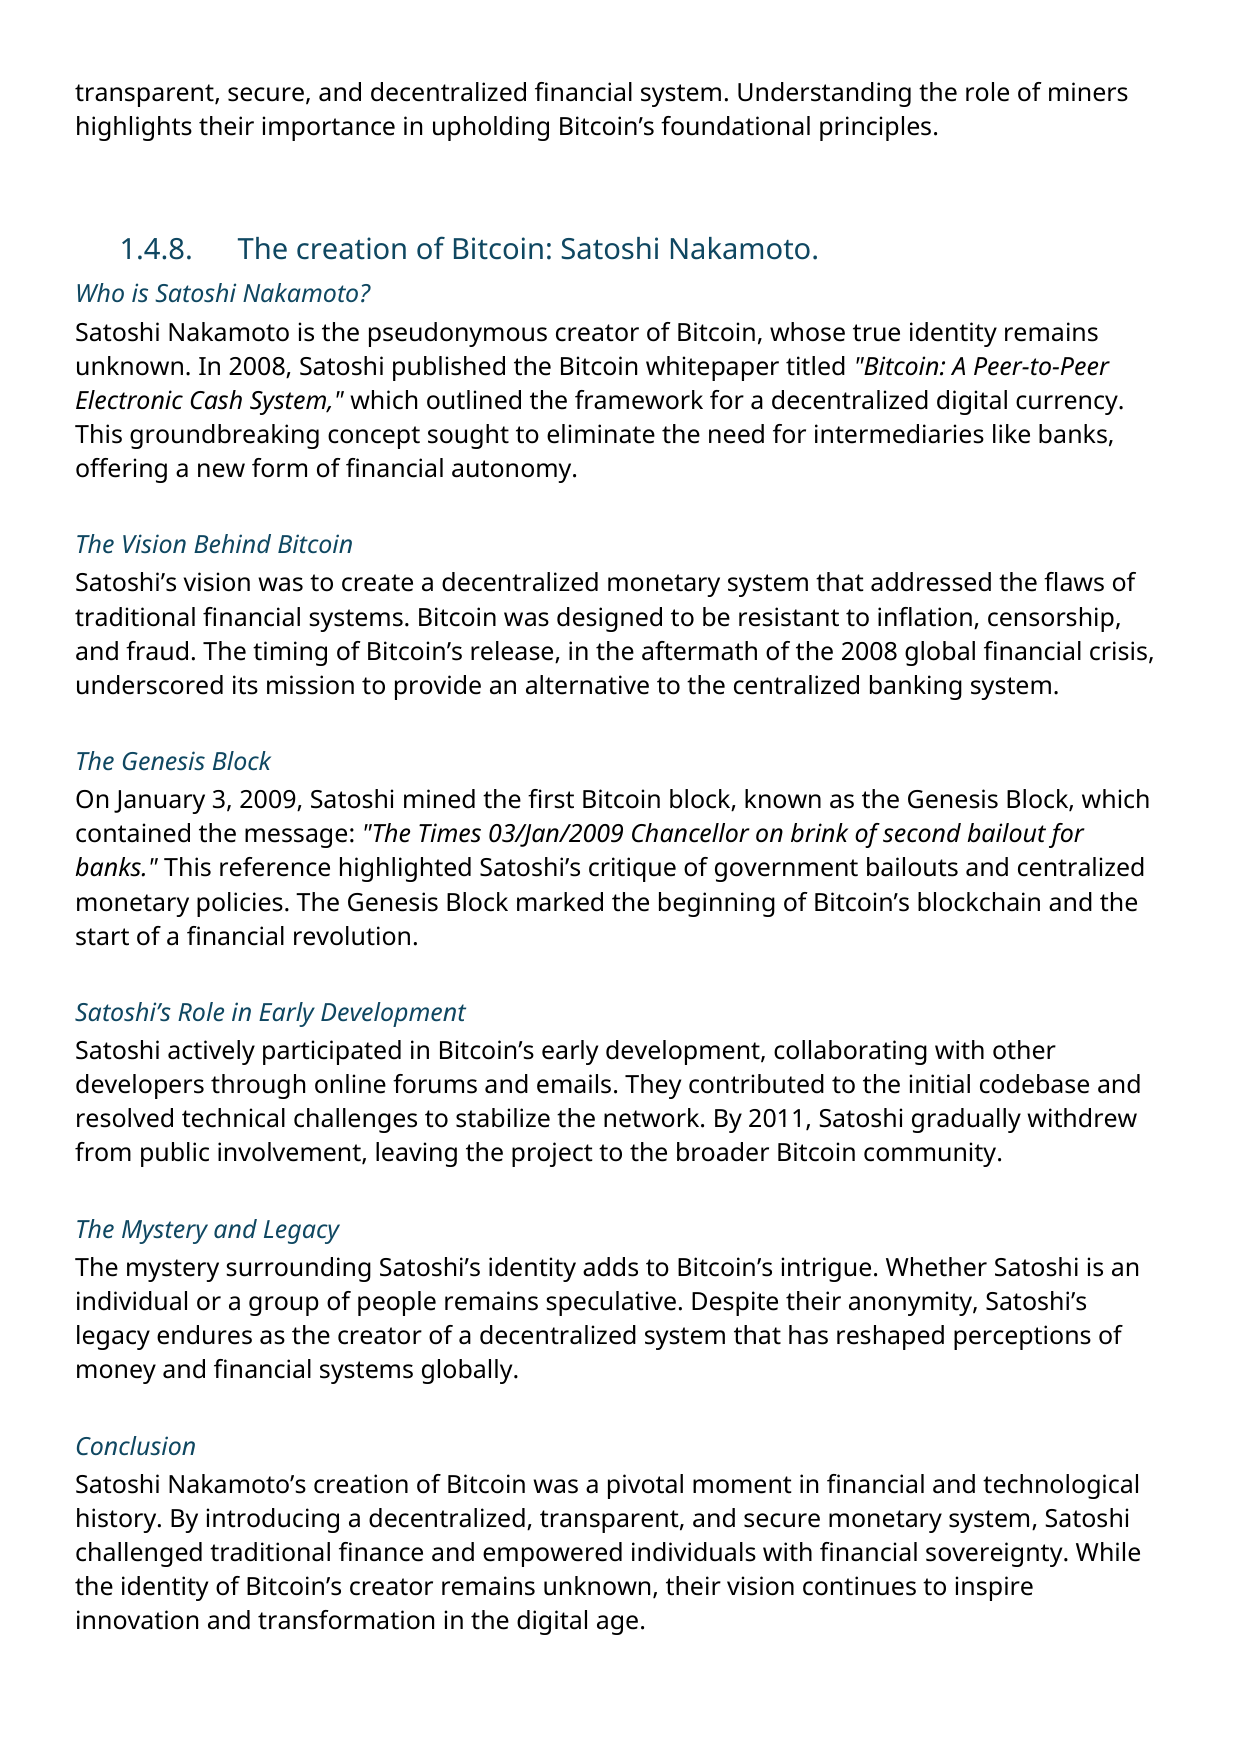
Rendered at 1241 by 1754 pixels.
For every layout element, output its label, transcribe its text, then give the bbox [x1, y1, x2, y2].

text On January 3, 2009, Satoshi mined the first Bitcoin block, known as the Genesis Block, which contained the message: "The Times 03/Jan/2009 Chancellor on brink of second bailout for banks." This reference highlighted Satoshi’s critique of government bailouts and centralized monetary policies. The Genesis Block marked the beginning of Bitcoin’s blockchain and the start of a financial revolution. [75, 782, 1165, 952]
subtitle The Genesis Block [75, 744, 1165, 778]
subtitle The Vision Behind Bitcoin [75, 527, 1165, 561]
subtitle Who is Satoshi Nakamoto? [75, 276, 1165, 310]
text Satoshi Nakamoto is the pseudonymous creator of Bitcoin, whose true identity remains unknown. In 2008, Satoshi published the Bitcoin whitepaper titled "Bitcoin: A Peer-to-Peer Electronic Cash System," which outlined the framework for a decentralized digital currency. This groundbreaking concept sought to eliminate the need for intermediaries like banks, offering a new form of financial autonomy. [75, 314, 1165, 484]
text Satoshi Nakamoto’s creation of Bitcoin was a pivotal moment in financial and technological history. By introducing a decentralized, transparent, and secure monetary system, Satoshi challenged traditional finance and empowered individuals with financial sovereignty. While the identity of Bitcoin’s creator remains unknown, their vision continues to inspire innovation and transformation in the digital age. [75, 1467, 1165, 1637]
subtitle Satoshi’s Role in Early Development [75, 995, 1165, 1029]
subtitle Conclusion [75, 1428, 1165, 1462]
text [75, 75, 1165, 143]
text Satoshi’s vision was to create a decentralized monetary system that addressed the flaws of traditional financial systems. Bitcoin was designed to be resistant to inflation, censorship, and fraud. The timing of Bitcoin’s release, in the aftermath of the 2008 global financial crisis, underscored its mission to provide an alternative to the centralized banking system. [75, 565, 1165, 701]
subtitle The Mystery and Legacy [75, 1212, 1165, 1246]
subtitle The creation of Bitcoin: Satoshi Nakamoto. [119, 228, 1165, 268]
text Satoshi actively participated in Bitcoin’s early development, collaborating with other developers through online forums and emails. They contributed to the initial codebase and resolved technical challenges to stabilize the network. By 2011, Satoshi gradually withdrew from public involvement, leaving the project to the broader Bitcoin community. [75, 1033, 1165, 1169]
text The mystery surrounding Satoshi’s identity adds to Bitcoin’s intrigue. Whether Satoshi is an individual or a group of people remains speculative. Despite their anonymity, Satoshi’s legacy endures as the creator of a decentralized system that has reshaped perceptions of money and financial systems globally. [75, 1250, 1165, 1386]
